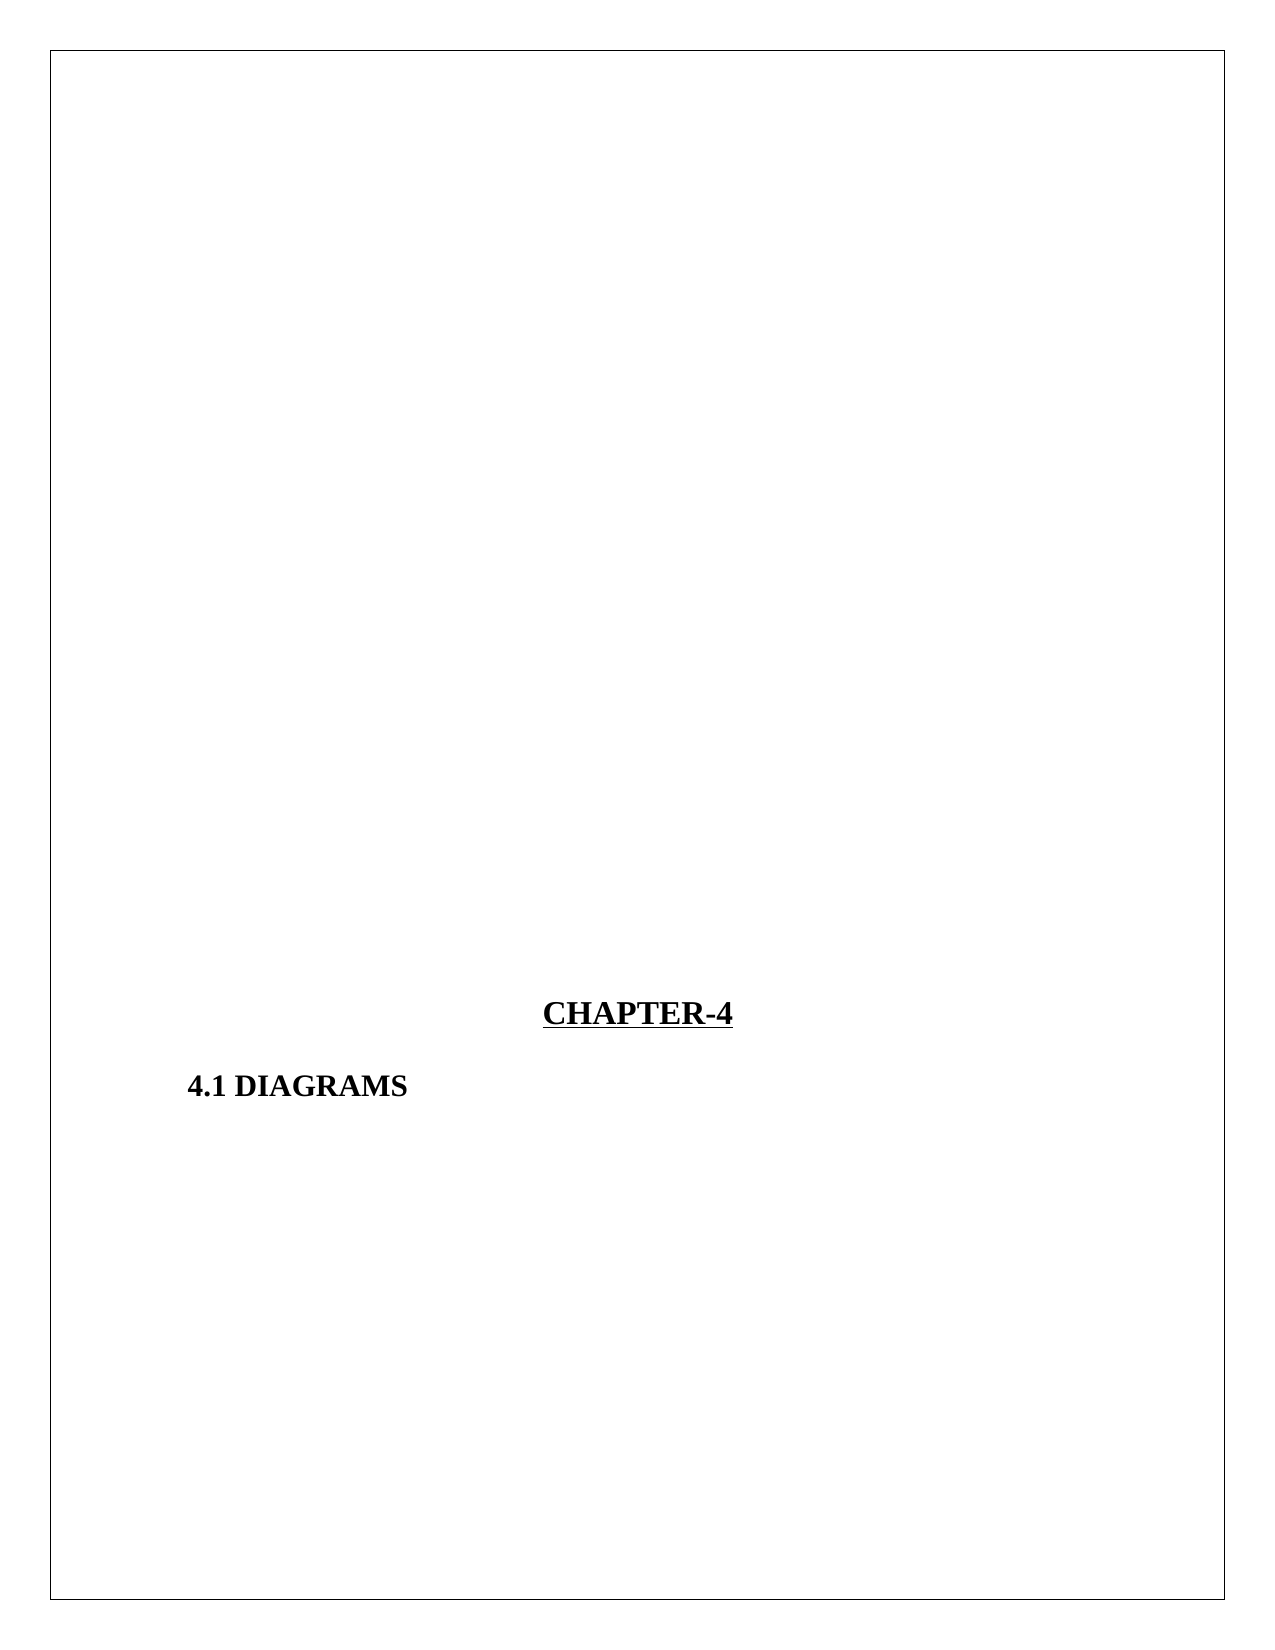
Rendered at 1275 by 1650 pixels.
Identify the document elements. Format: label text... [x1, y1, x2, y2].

text CHAPTER-4 [187, 993, 1087, 1032]
text 4.1 DIAGRAMS [187, 1068, 1087, 1103]
